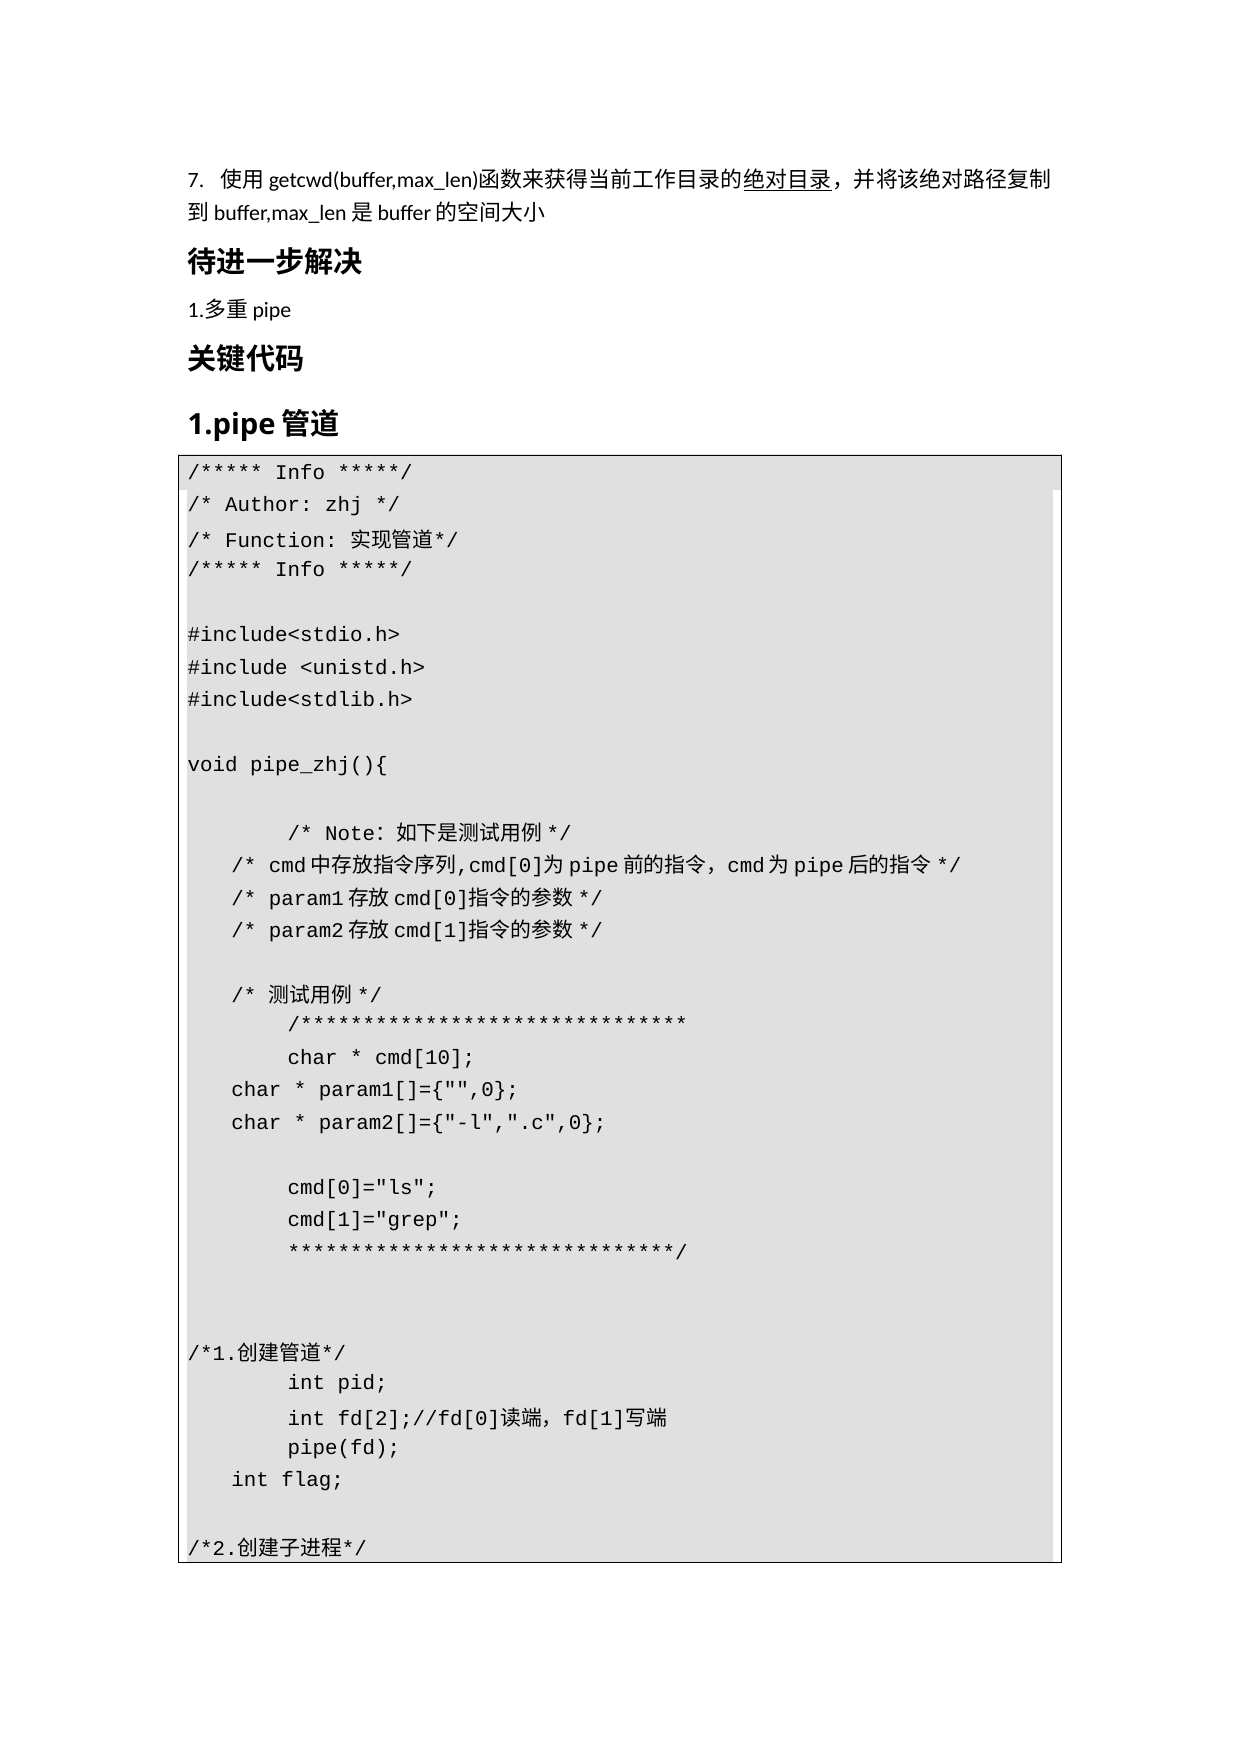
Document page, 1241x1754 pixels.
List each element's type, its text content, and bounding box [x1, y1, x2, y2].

text /***** Info *****/ [179, 456, 1061, 490]
text cmd[1]="grep"; [187, 1205, 1053, 1238]
text void pipe_zhj(){ [187, 750, 1053, 783]
text int pid; [187, 1368, 1053, 1400]
text pipe(fd); [187, 1433, 1053, 1465]
text 待进一步解决 [187, 227, 1053, 292]
text /* Function: 实现管道*/ [187, 523, 1053, 555]
text /***** Info *****/ [187, 555, 1053, 588]
text /* cmd中存放指令序列,cmd[0]为pipe前的指令，cmd为pipe后的指令 */ [187, 848, 1053, 880]
text 关键代码 [187, 324, 1053, 389]
text #include <unistd.h> [187, 653, 1053, 685]
text char * param1[]={"",0}; [187, 1075, 1053, 1108]
text int fd[2];//fd[0]读端，fd[1]写端 [187, 1400, 1053, 1433]
text /* param1存放cmd[0]指令的参数 */ [187, 880, 1053, 913]
text /* Note：如下是测试用例 */ [187, 815, 1053, 848]
text /*1.创建管道*/ [187, 1335, 1053, 1368]
text char * param2[]={"-l",".c",0}; [187, 1108, 1053, 1140]
text *******************************/ [187, 1238, 1053, 1270]
list 使用getcwd(buffer,max_len)函数来获得当前工作目录的绝对目录，并将该绝对路径复制到buffer,max_len是buffer的空间大小 [187, 162, 1053, 227]
list 1.多重pipe [187, 292, 1053, 324]
text /*2.创建子进程*/ [187, 1530, 1053, 1562]
text char * cmd[10]; [187, 1043, 1053, 1075]
text /******************************* [187, 1010, 1053, 1043]
text /* 测试用例 */ [187, 978, 1053, 1010]
text #include<stdio.h> [187, 620, 1053, 653]
text 1.pipe管道 [187, 389, 1053, 454]
text cmd[0]="ls"; [187, 1173, 1053, 1205]
text int flag; [187, 1465, 1053, 1498]
text /* Author: zhj */ [187, 490, 1053, 523]
text /* param2存放cmd[1]指令的参数 */ [187, 913, 1053, 945]
text #include<stdlib.h> [187, 685, 1053, 718]
